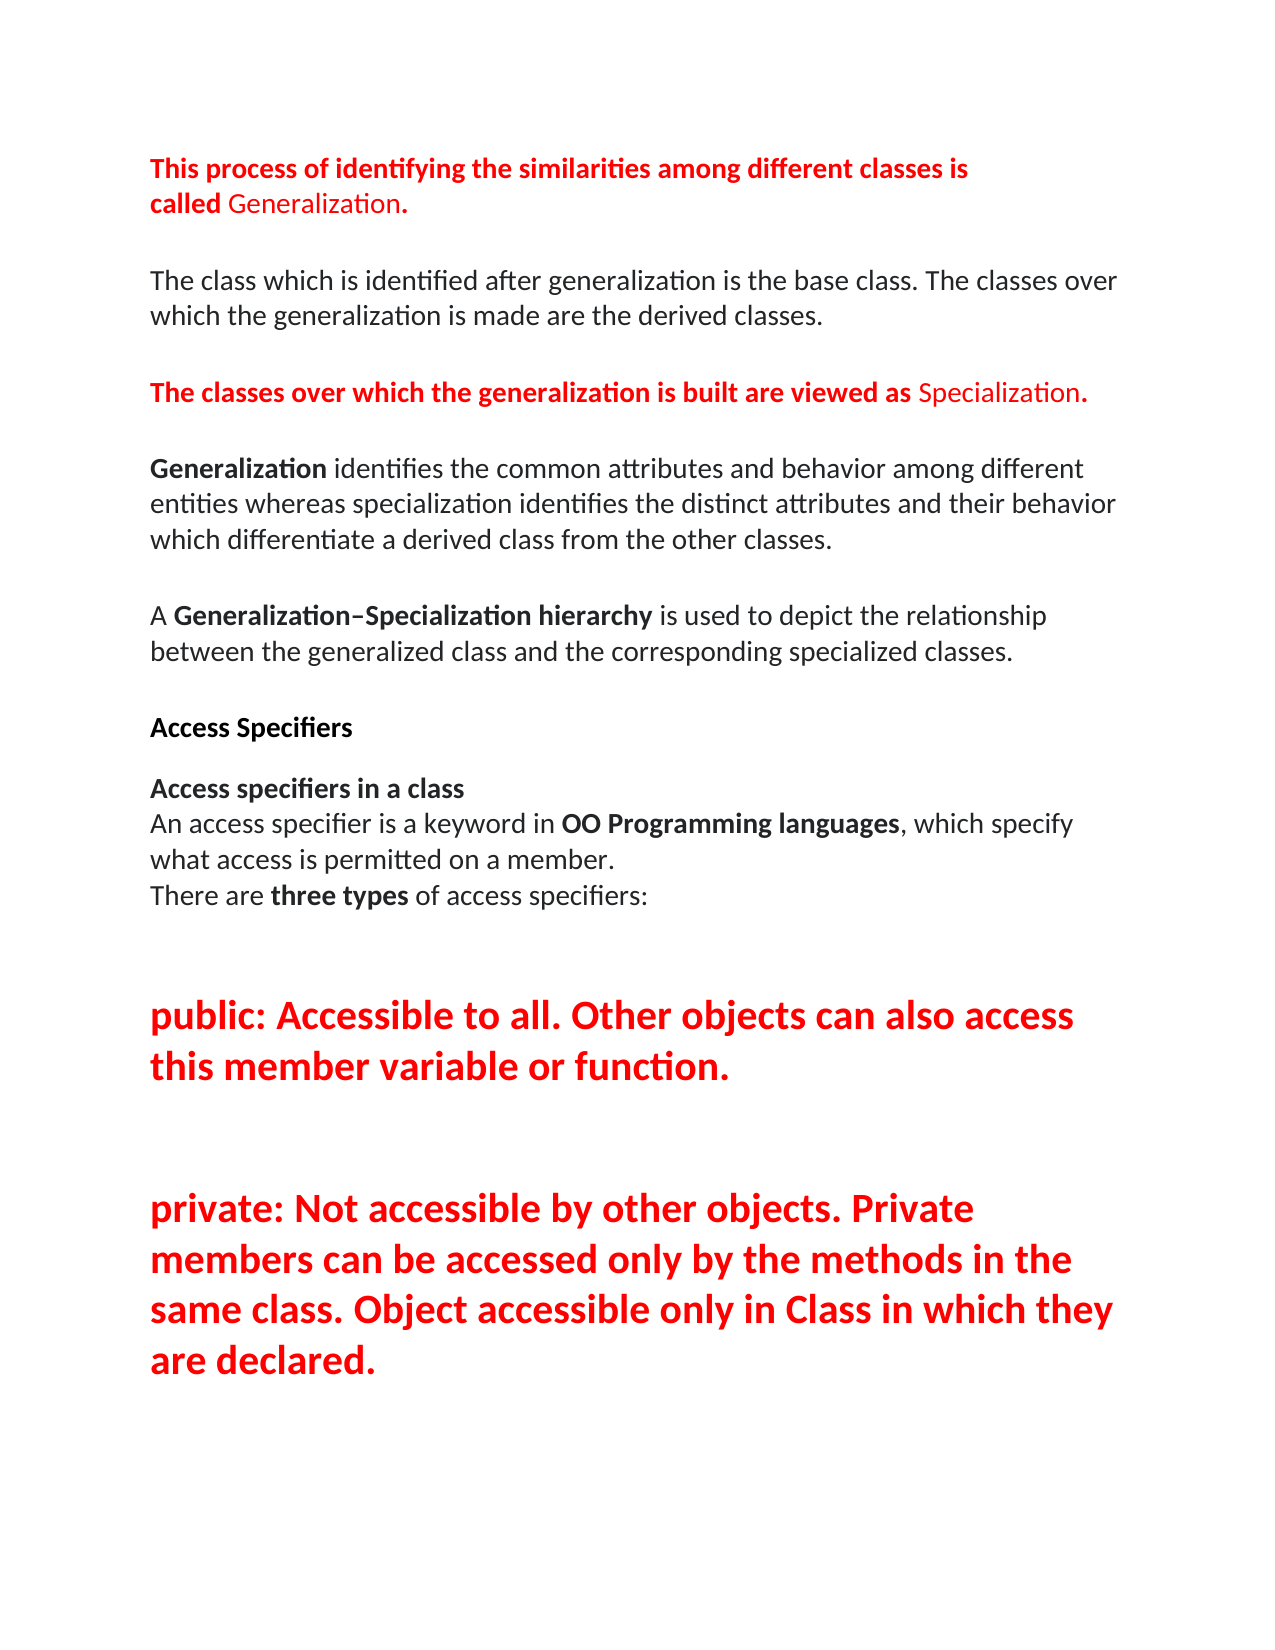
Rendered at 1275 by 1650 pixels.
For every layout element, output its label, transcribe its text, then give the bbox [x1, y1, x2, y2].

text A Generalization–Specialization hierarchy is used to depict the relationship between the generalized class and the corresponding specialized classes. [150, 597, 1125, 669]
text private: Not accessible by other objects. Private members can be accessed only by the methods in the same class. Object accessible only in Class in which they are declared. [150, 1131, 1125, 1385]
text The class which is identified after generalization is the base class. The classes over which the generalization is made are the derived classes. [150, 262, 1125, 333]
text Generalization identifies the common attributes and behavior among different entities whereas specialization identifies the distinct attributes and their behavior which differentiate a derived class from the other classes. [150, 450, 1125, 557]
text Access specifiers in a class An access specifier is a keyword in OO Programming languages, which specify what access is permitted on a member. There are three types of access specifiers: [150, 770, 1125, 912]
text The classes over which the generalization is built are viewed as Specialization. [150, 374, 1125, 409]
text public: Accessible to all. Other objects can also access this member variable or function. [150, 953, 1125, 1090]
text This process of identifying the similarities among different classes is called Generalization. [150, 150, 1125, 221]
subtitle Access Specifiers [150, 709, 1125, 745]
